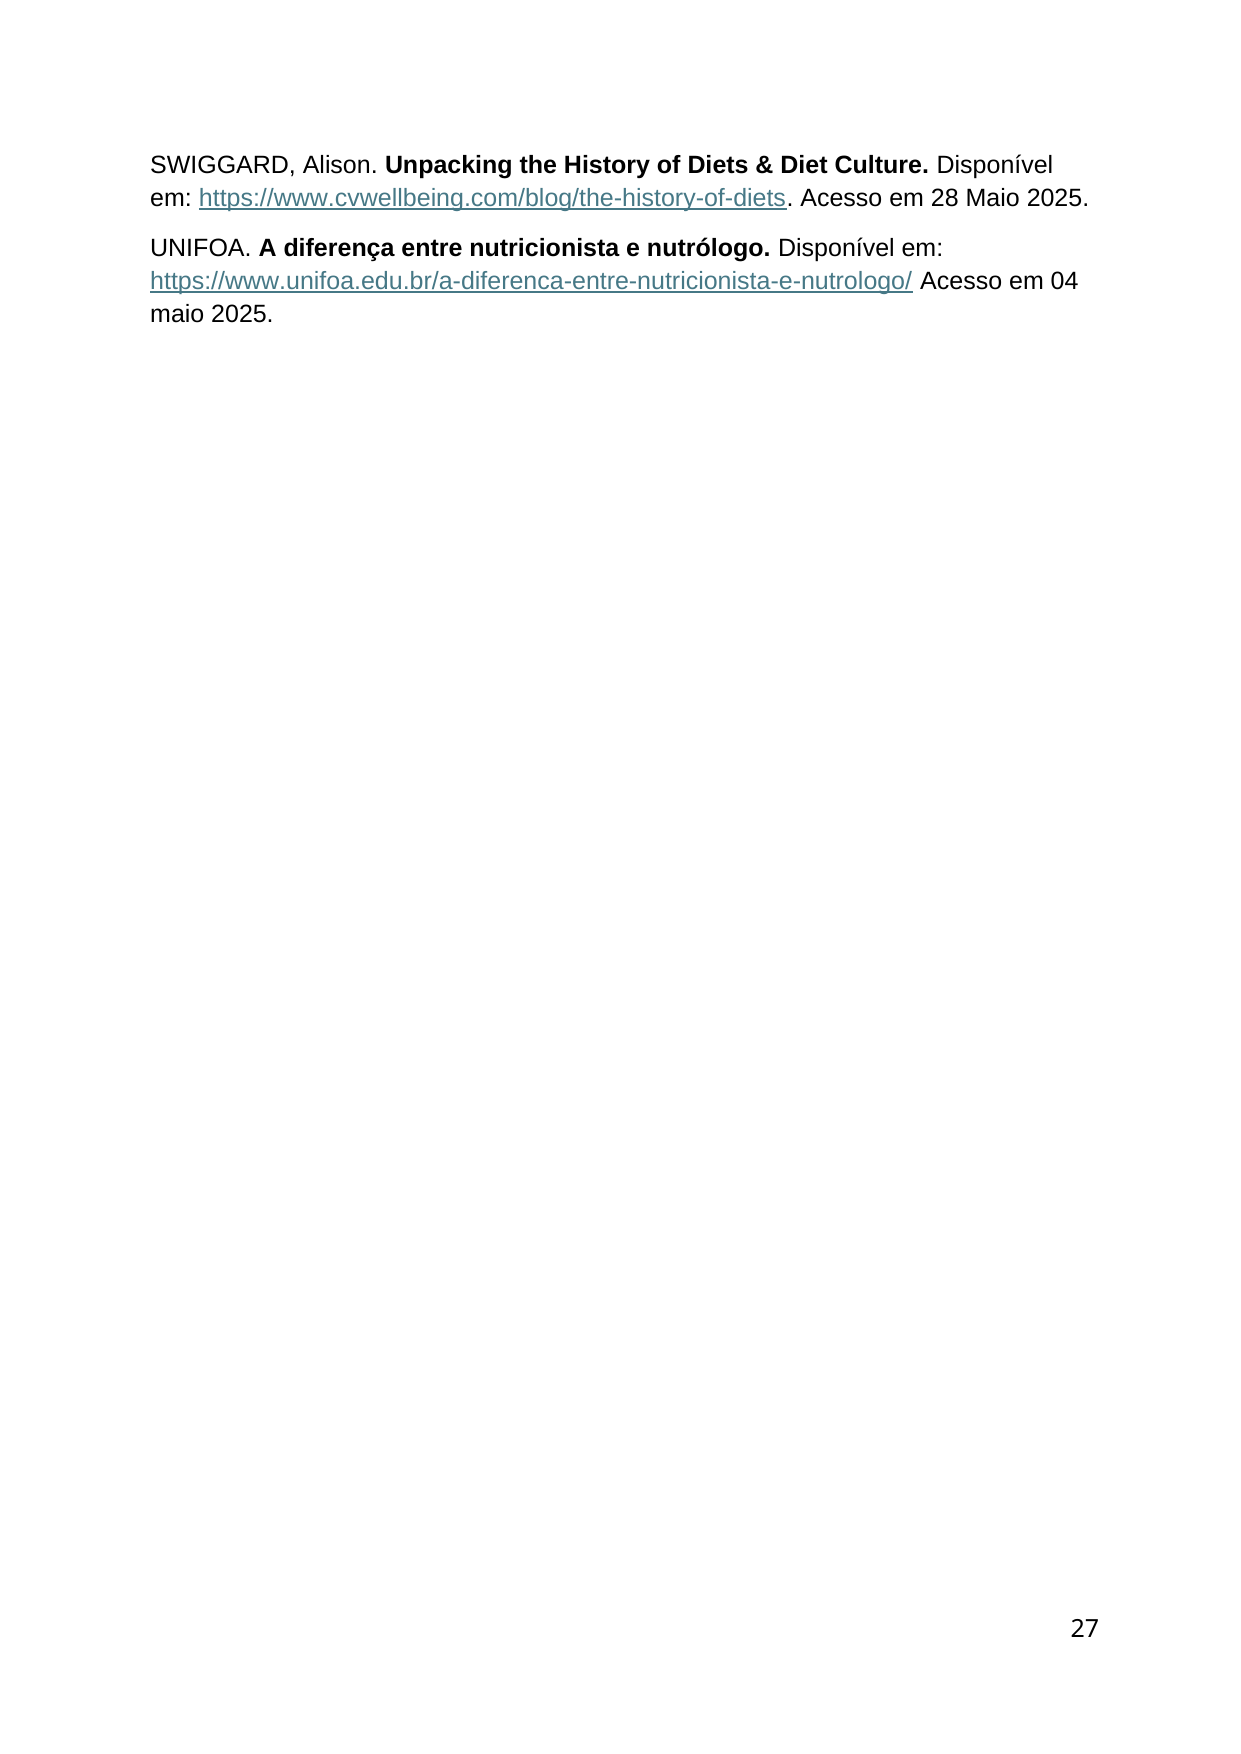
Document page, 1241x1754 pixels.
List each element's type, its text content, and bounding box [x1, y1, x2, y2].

text SWIGGARD, Alison. Unpacking the History of Diets & Diet Culture. Disponível em: https://www.cvwellbeing.com/blog/the-history-of-diets. Acesso em 28 Maio 2025. [150, 150, 1090, 212]
text UNIFOA. A diferença entre nutricionista e nutrólogo. Disponível em: https://www.unifoa.edu.br/a-diferenca-entre-nutricionista-e-nutrologo/ Acesso em 04 maio 2025. [150, 233, 1090, 328]
